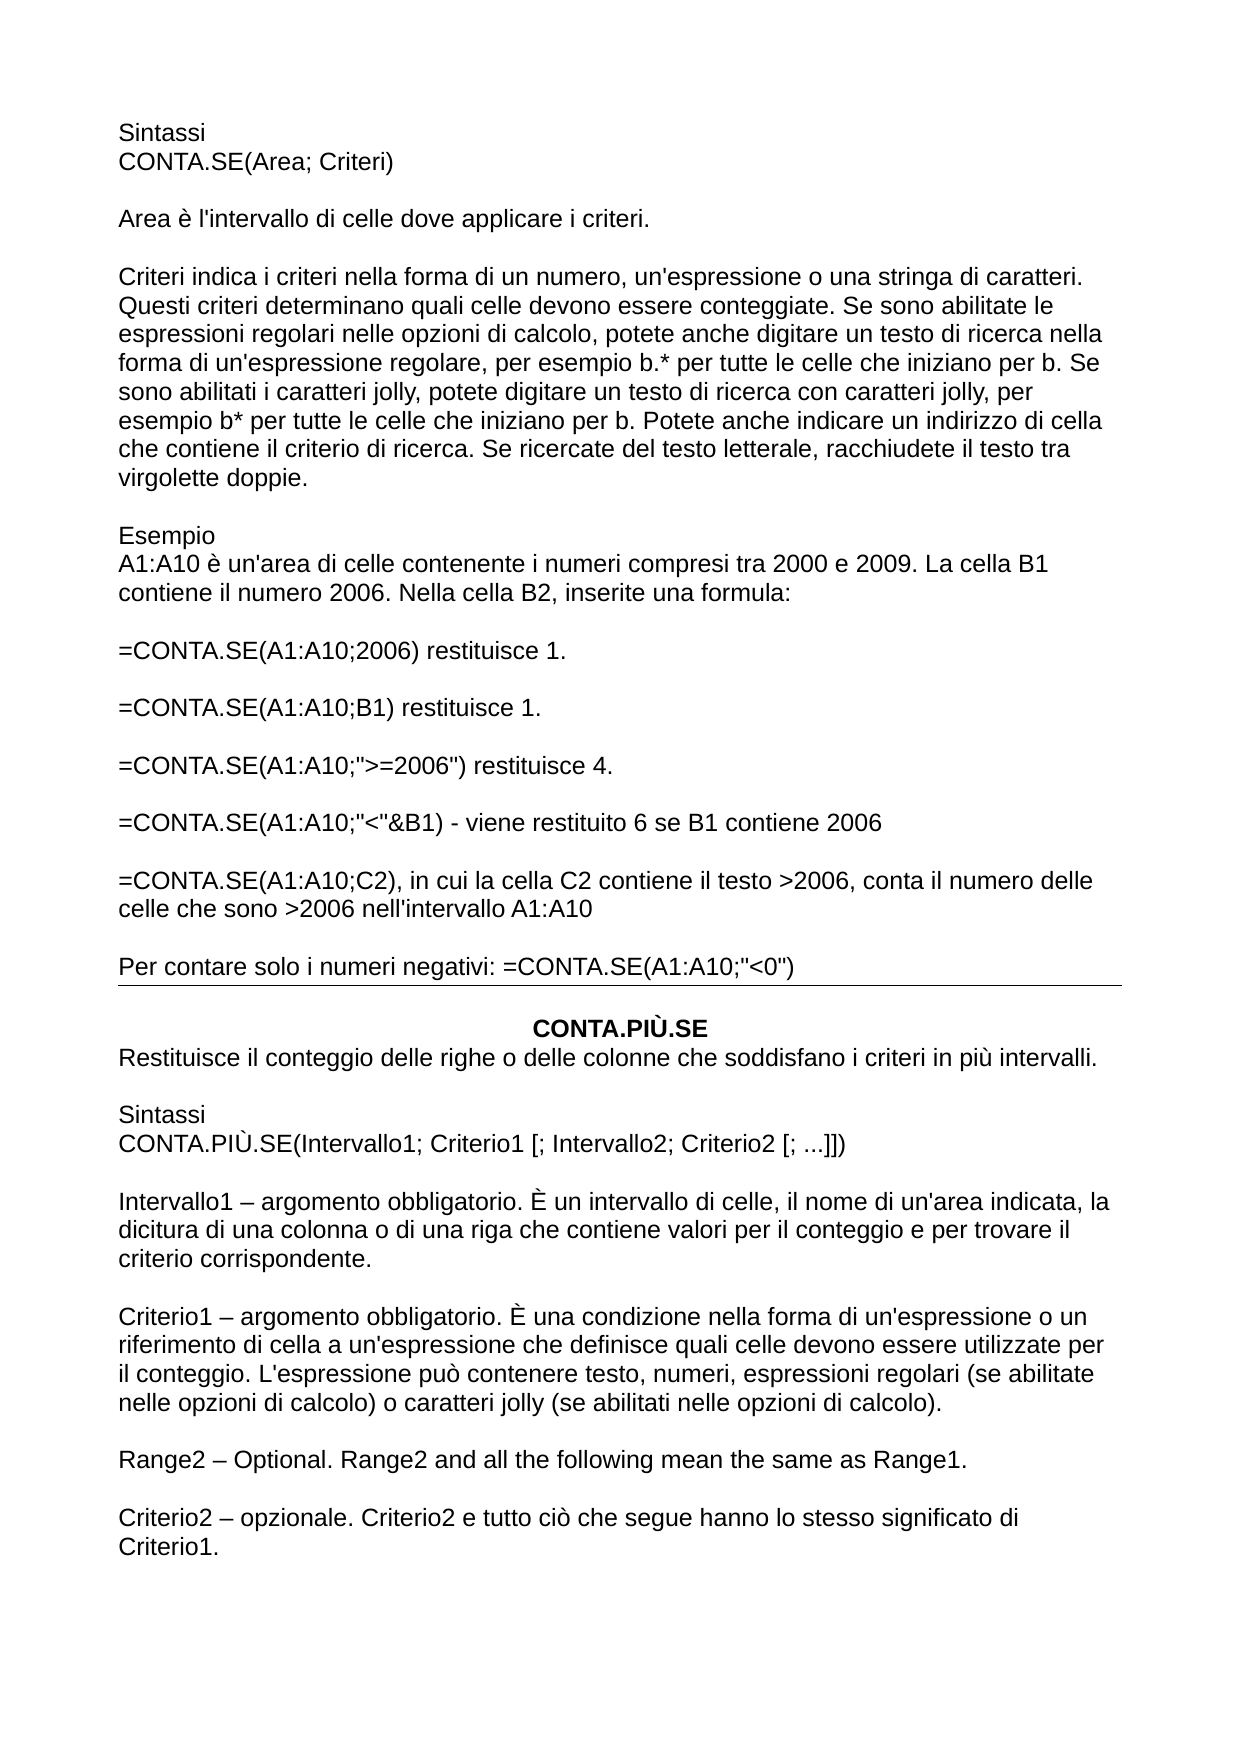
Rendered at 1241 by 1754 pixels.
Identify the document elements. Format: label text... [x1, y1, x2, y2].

text CONTA.SE(Area; Criteri) [118, 147, 1122, 176]
text Intervallo1 – argomento obbligatorio. È un intervallo di celle, il nome di un'area indicata, la dicitura di una colonna o di una riga che contiene valori per il conteggio e per trovare il criterio corrispondente. [118, 1187, 1122, 1273]
text Per contare solo i numeri negativi: =CONTA.SE(A1:A10;"<0") [118, 952, 1122, 985]
text Area è l'intervallo di celle dove applicare i criteri. [118, 204, 1122, 233]
text Sintassi [118, 1100, 1122, 1129]
text Esempio [118, 521, 1122, 549]
text CONTA.PIÙ.SE(Intervallo1; Criterio1 [; Intervallo2; Criterio2 [; ...]]) [118, 1129, 1122, 1158]
text CONTA.PIÙ.SE [118, 1014, 1122, 1043]
text Criteri indica i criteri nella forma di un numero, un'espressione o una stringa di caratteri. Questi criteri determinano quali celle devono essere conteggiate. Se sono abilitate le espressioni regolari nelle opzioni di calcolo, potete anche digitare un testo di ricerca nella forma di un'espressione regolare, per esempio b.* per tutte le celle che iniziano per b. Se sono abilitati i caratteri jolly, potete digitare un testo di ricerca con caratteri jolly, per esempio b* per tutte le celle che iniziano per b. Potete anche indicare un indirizzo di cella che contiene il criterio di ricerca. Se ricercate del testo letterale, racchiudete il testo tra virgolette doppie. [118, 262, 1122, 492]
text =CONTA.SE(A1:A10;B1) restituisce 1. [118, 693, 1122, 722]
text Criterio1 – argomento obbligatorio. È una condizione nella forma di un'espressione o un riferimento di cella a un'espressione che definisce quali celle devono essere utilizzate per il conteggio. L'espressione può contenere testo, numeri, espressioni regolari (se abilitate nelle opzioni di calcolo) o caratteri jolly (se abilitati nelle opzioni di calcolo). [118, 1302, 1122, 1417]
text Criterio2 – opzionale. Criterio2 e tutto ciò che segue hanno lo stesso significato di Criterio1. [118, 1503, 1122, 1560]
text =CONTA.SE(A1:A10;">=2006") restituisce 4. [118, 751, 1122, 779]
text =CONTA.SE(A1:A10;"<"&B1) - viene restituito 6 se B1 contiene 2006 [118, 808, 1122, 837]
text Sintassi [118, 118, 1122, 147]
text A1:A10 è un'area di celle contenente i numeri compresi tra 2000 e 2009. La cella B1 contiene il numero 2006. Nella cella B2, inserite una formula: [118, 549, 1122, 607]
text Range2 – Optional. Range2 and all the following mean the same as Range1. [118, 1445, 1122, 1474]
text =CONTA.SE(A1:A10;2006) restituisce 1. [118, 636, 1122, 664]
text Restituisce il conteggio delle righe o delle colonne che soddisfano i criteri in più intervalli. [118, 1043, 1122, 1072]
text =CONTA.SE(A1:A10;C2), in cui la cella C2 contiene il testo >2006, conta il numero delle celle che sono >2006 nell'intervallo A1:A10 [118, 866, 1122, 923]
